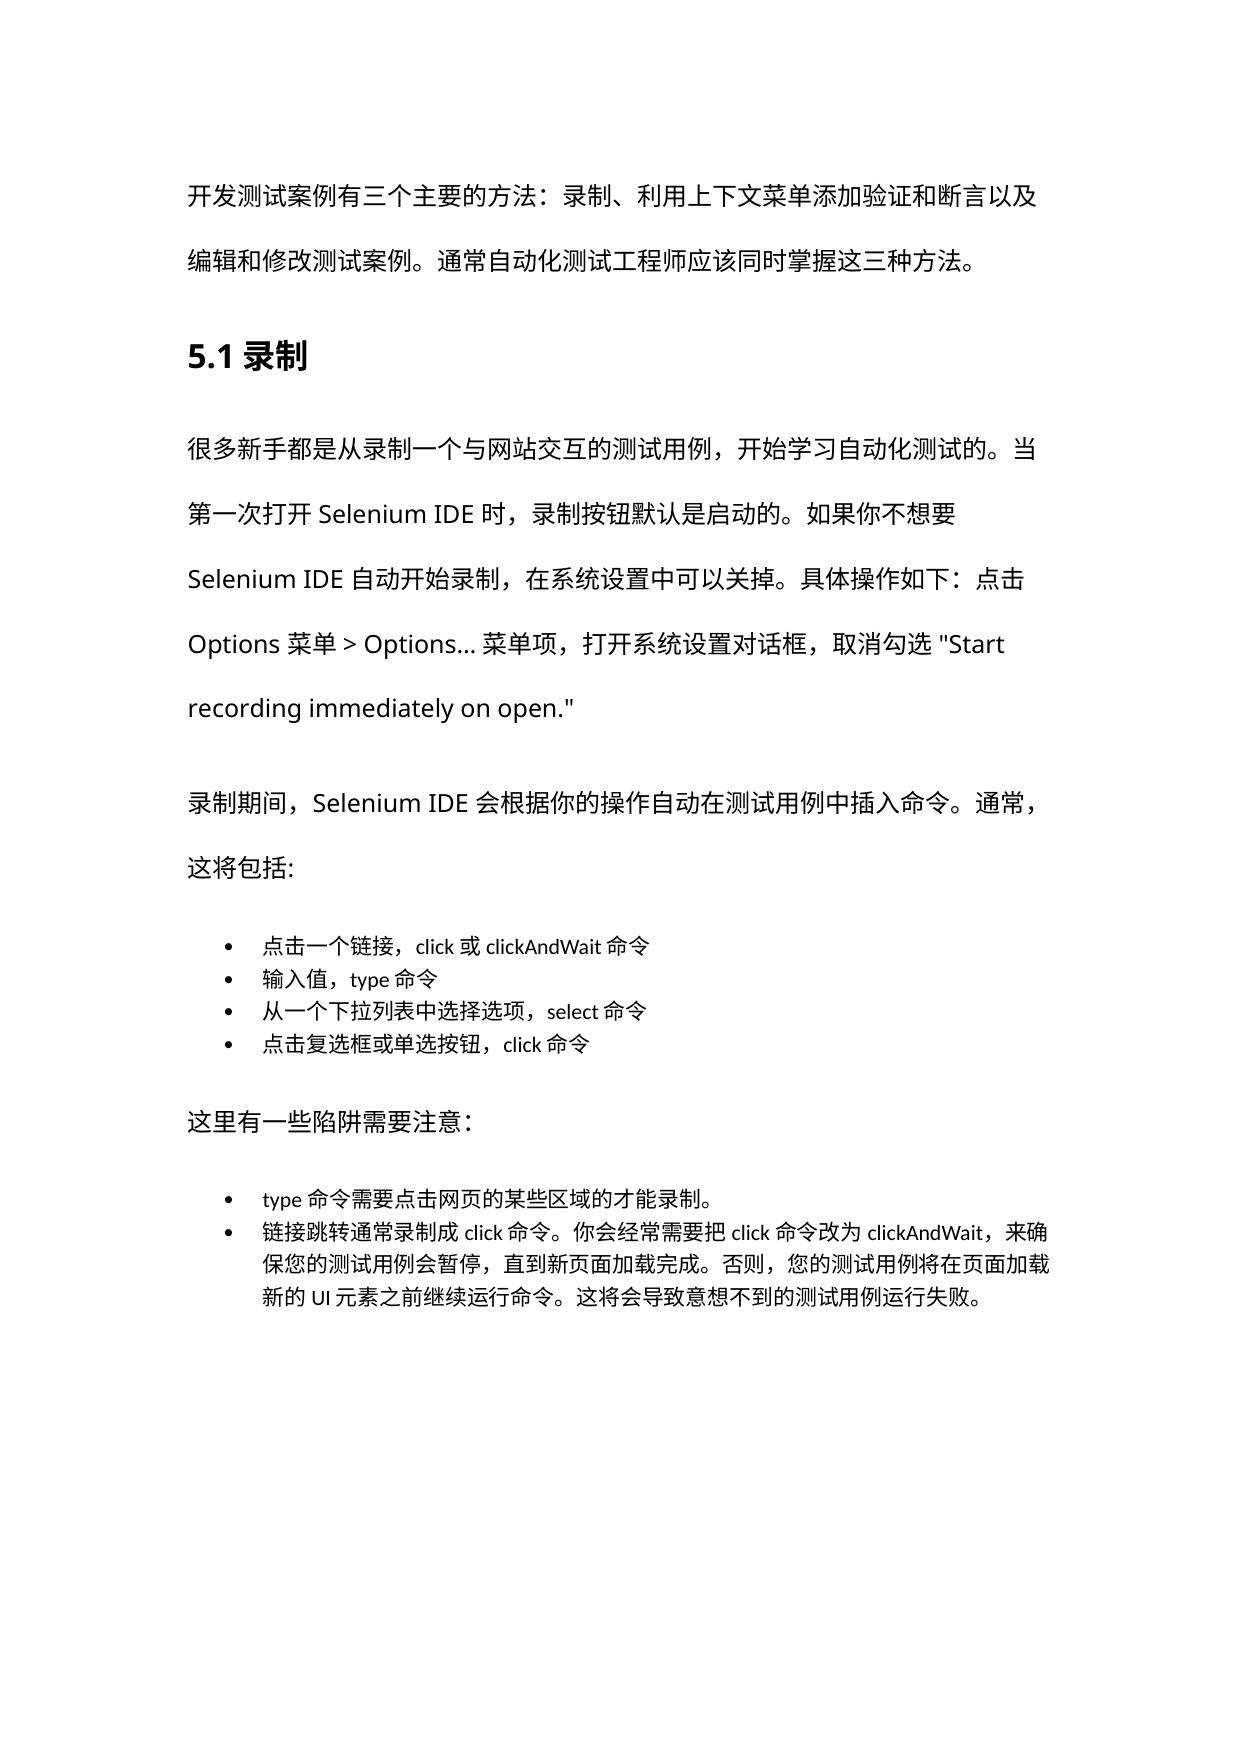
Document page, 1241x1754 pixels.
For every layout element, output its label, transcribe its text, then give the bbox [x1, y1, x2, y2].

text 录制期间，Selenium IDE 会根据你的操作自动在测试用例中插入命令。通常，这将包括: [187, 769, 1053, 899]
list 链接跳转通常录制成 click 命令。你会经常需要把 click 命令改为 clickAndWait，来确保您的测试用例会暂停，直到新页面加载完成。否则，您的测试用例将在页面加载新的 UI 元素之前继续运行命令。这将会导致意想不到的测试用例运行失败。 [225, 1214, 1053, 1312]
list 从一个下拉列表中选择选项，select 命令 [225, 994, 1053, 1026]
list 点击一个链接，click 或 clickAndWait 命令 [225, 929, 1053, 961]
text 很多新手都是从录制一个与网站交互的测试用例，开始学习自动化测试的。当第一次打开 Selenium IDE 时，录制按钮默认是启动的。如果你不想要 Selenium IDE 自动开始录制，在系统设置中可以关掉。具体操作如下：点击 Options 菜单 > Options… 菜单项，打开系统设置对话框，取消勾选 "Start recording immediately on open." [187, 415, 1053, 740]
text 开发测试案例有三个主要的方法：录制、利用上下文菜单添加验证和断言以及编辑和修改测试案例。通常自动化测试工程师应该同时掌握这三种方法。 [187, 162, 1053, 292]
text 这里有一些陷阱需要注意： [187, 1088, 1053, 1153]
list type 命令需要点击网页的某些区域的才能录制。 [225, 1182, 1053, 1214]
list 点击复选框或单选按钮，click 命令 [225, 1026, 1053, 1059]
list 输入值，type 命令 [225, 961, 1053, 994]
subtitle 5.1录制 [187, 321, 1053, 386]
